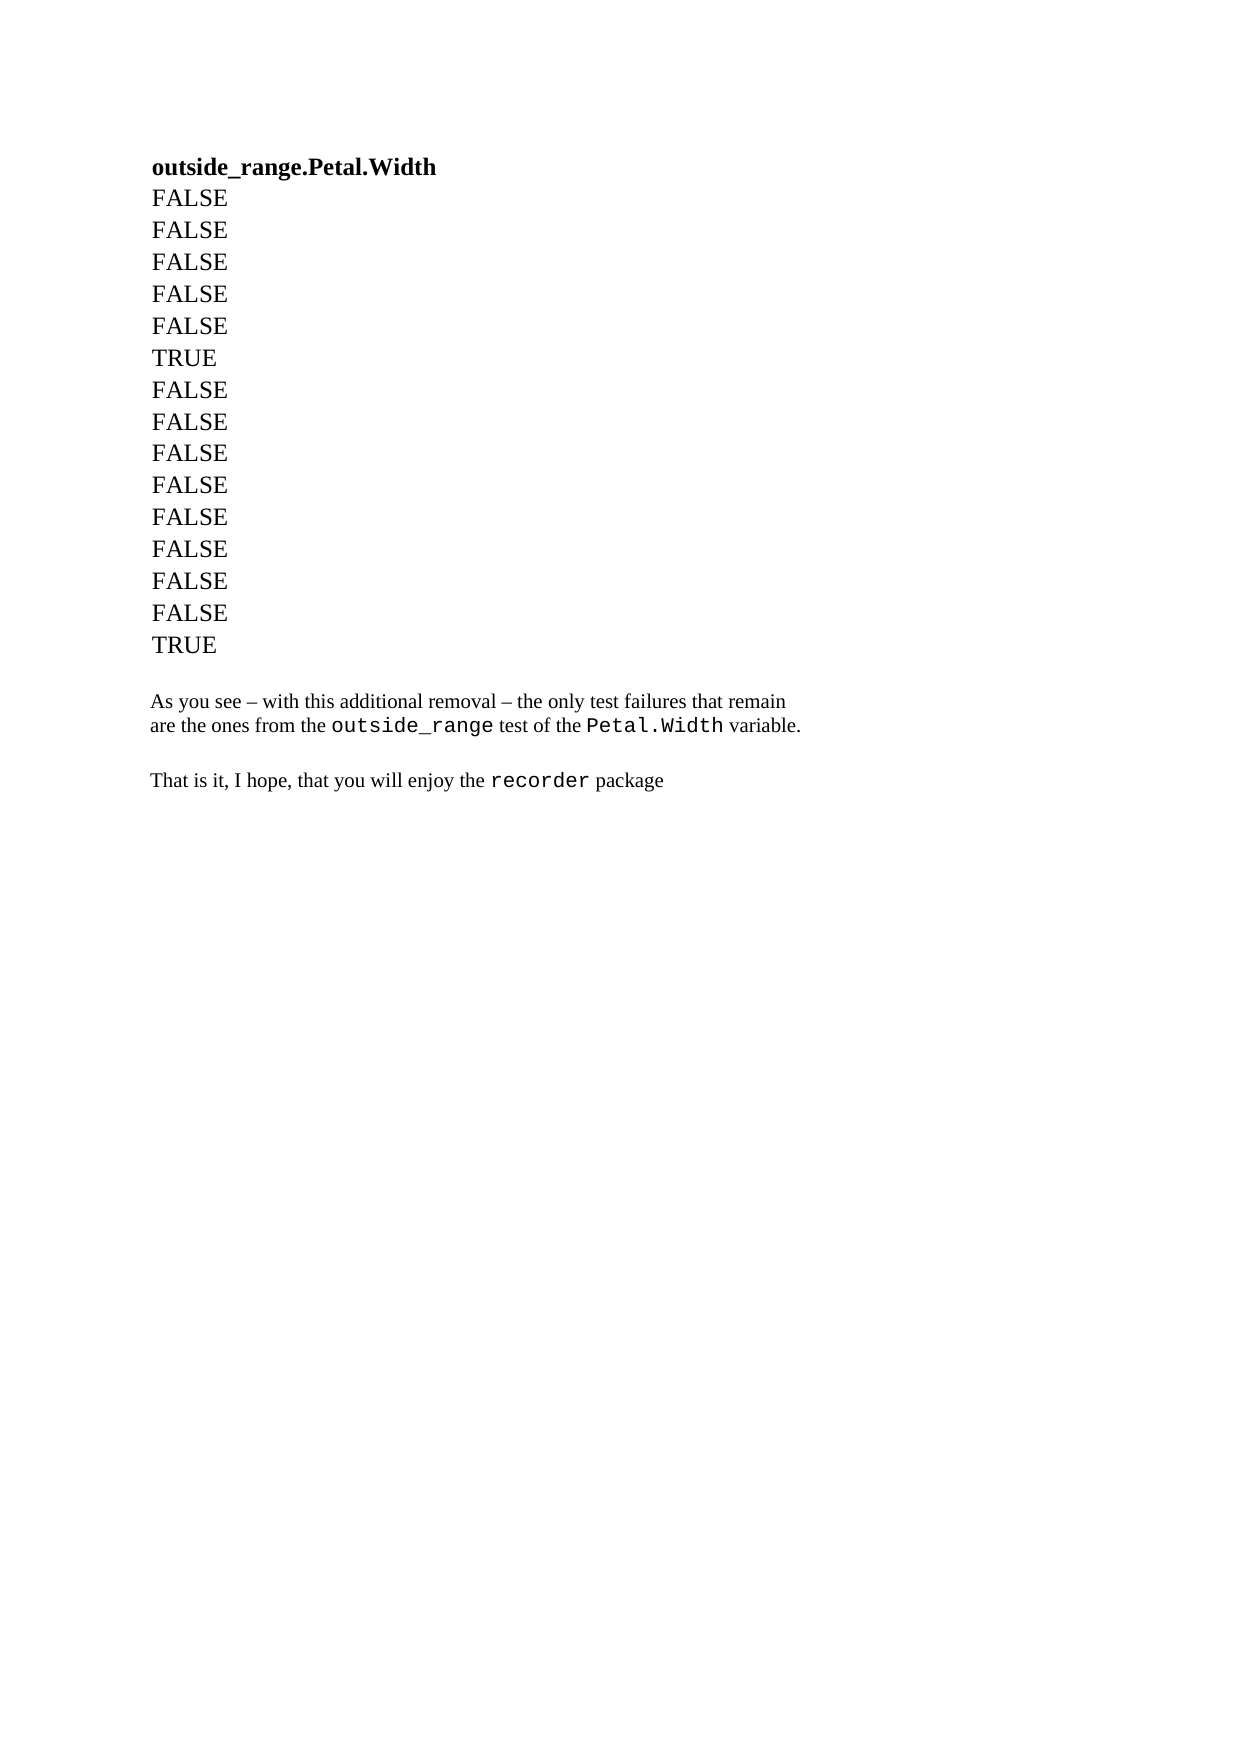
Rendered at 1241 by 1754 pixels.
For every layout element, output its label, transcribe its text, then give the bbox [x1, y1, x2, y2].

table_cell FALSE [150, 373, 444, 405]
table_cell FALSE [150, 278, 444, 309]
table_cell FALSE [150, 596, 444, 628]
text As you see – with this additional removal – the only test failures that remain are the ones from the outside_range test of the Petal.Width variable. [150, 689, 1090, 739]
table_cell TRUE [150, 341, 444, 373]
table_cell FALSE [150, 437, 444, 469]
table_cell FALSE [150, 309, 444, 341]
table_cell FALSE [150, 533, 444, 564]
text That is it, I hope, that you will enjoy the recorder package [150, 768, 1090, 794]
table_cell FALSE [150, 501, 444, 532]
table_cell FALSE [150, 246, 444, 277]
table_cell FALSE [150, 214, 444, 246]
table_cell FALSE [150, 405, 444, 437]
table_header outside_range.Petal.Width [150, 150, 444, 182]
table_cell FALSE [150, 564, 444, 596]
table_cell TRUE [150, 628, 444, 660]
table_cell FALSE [150, 469, 444, 501]
table_cell FALSE [150, 182, 444, 214]
